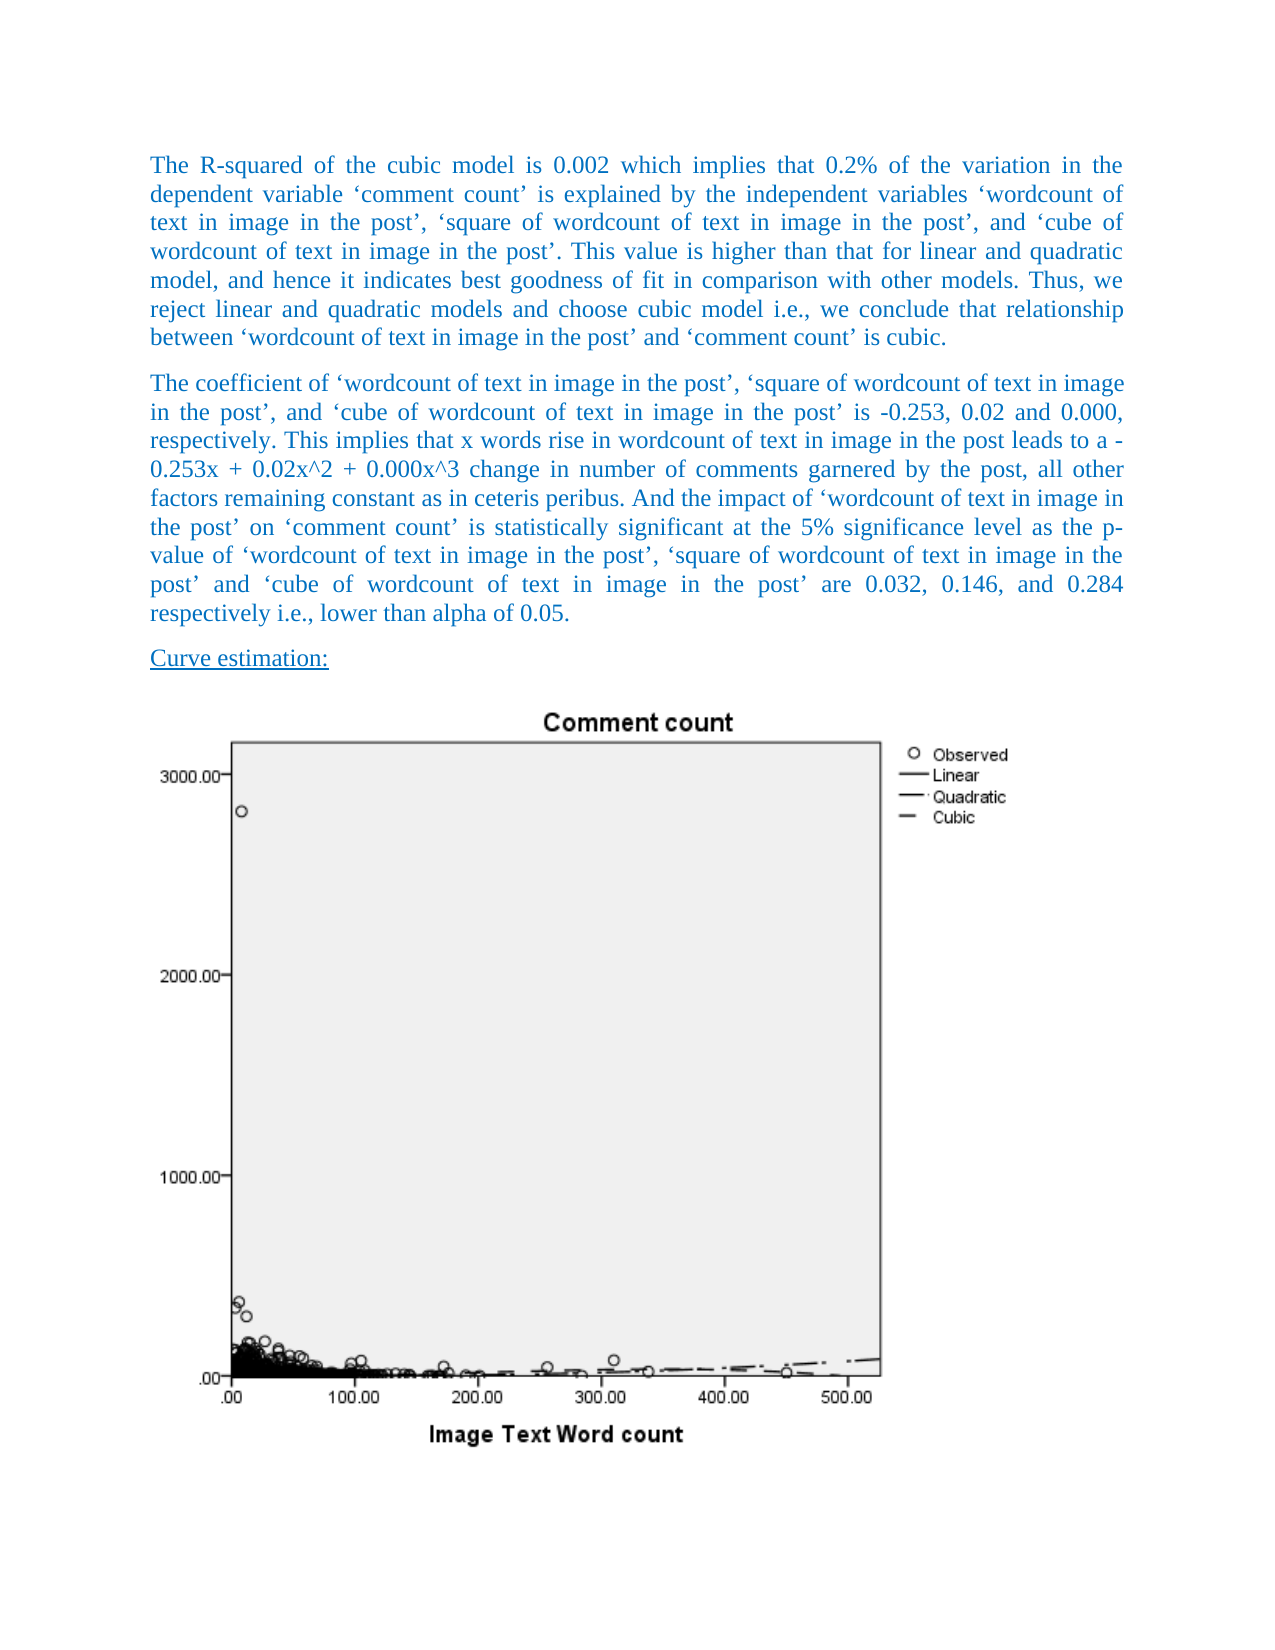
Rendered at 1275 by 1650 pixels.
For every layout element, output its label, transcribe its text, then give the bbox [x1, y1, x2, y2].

text Curve estimation: [150, 643, 1125, 672]
text The R-squared of the cubic model is 0.002 which implies that 0.2% of the variation in the dependent variable ‘comment count’ is explained by the independent variables ‘wordcount of text in image in the post’, ‘square of wordcount of text in image in the post’, and ‘cube of wordcount of text in image in the post’. This value is higher than that for linear and quadratic model, and hence it indicates best goodness of fit in comparison with other models. Thus, we reject linear and quadratic models and choose cubic model i.e., we conclude that relationship between ‘wordcount of text in image in the post’ and ‘comment count’ is cubic. [150, 150, 1125, 351]
picture [150, 688, 1125, 1469]
text The coefficient of ‘wordcount of text in image in the post’, ‘square of wordcount of text in image in the post’, and ‘cube of wordcount of text in image in the post’ is -0.253, 0.02 and 0.000, respectively. This implies that x words rise in wordcount of text in image in the post leads to a -0.253x + 0.02x^2 + 0.000x^3 change in number of comments garnered by the post, all other factors remaining constant as in ceteris peribus. And the impact of ‘wordcount of text in image in the post’ on ‘comment count’ is statistically significant at the 5% significance level as the p-value of ‘wordcount of text in image in the post’, ‘square of wordcount of text in image in the post’ and ‘cube of wordcount of text in image in the post’ are 0.032, 0.146, and 0.284 respectively i.e., lower than alpha of 0.05. [150, 368, 1125, 627]
